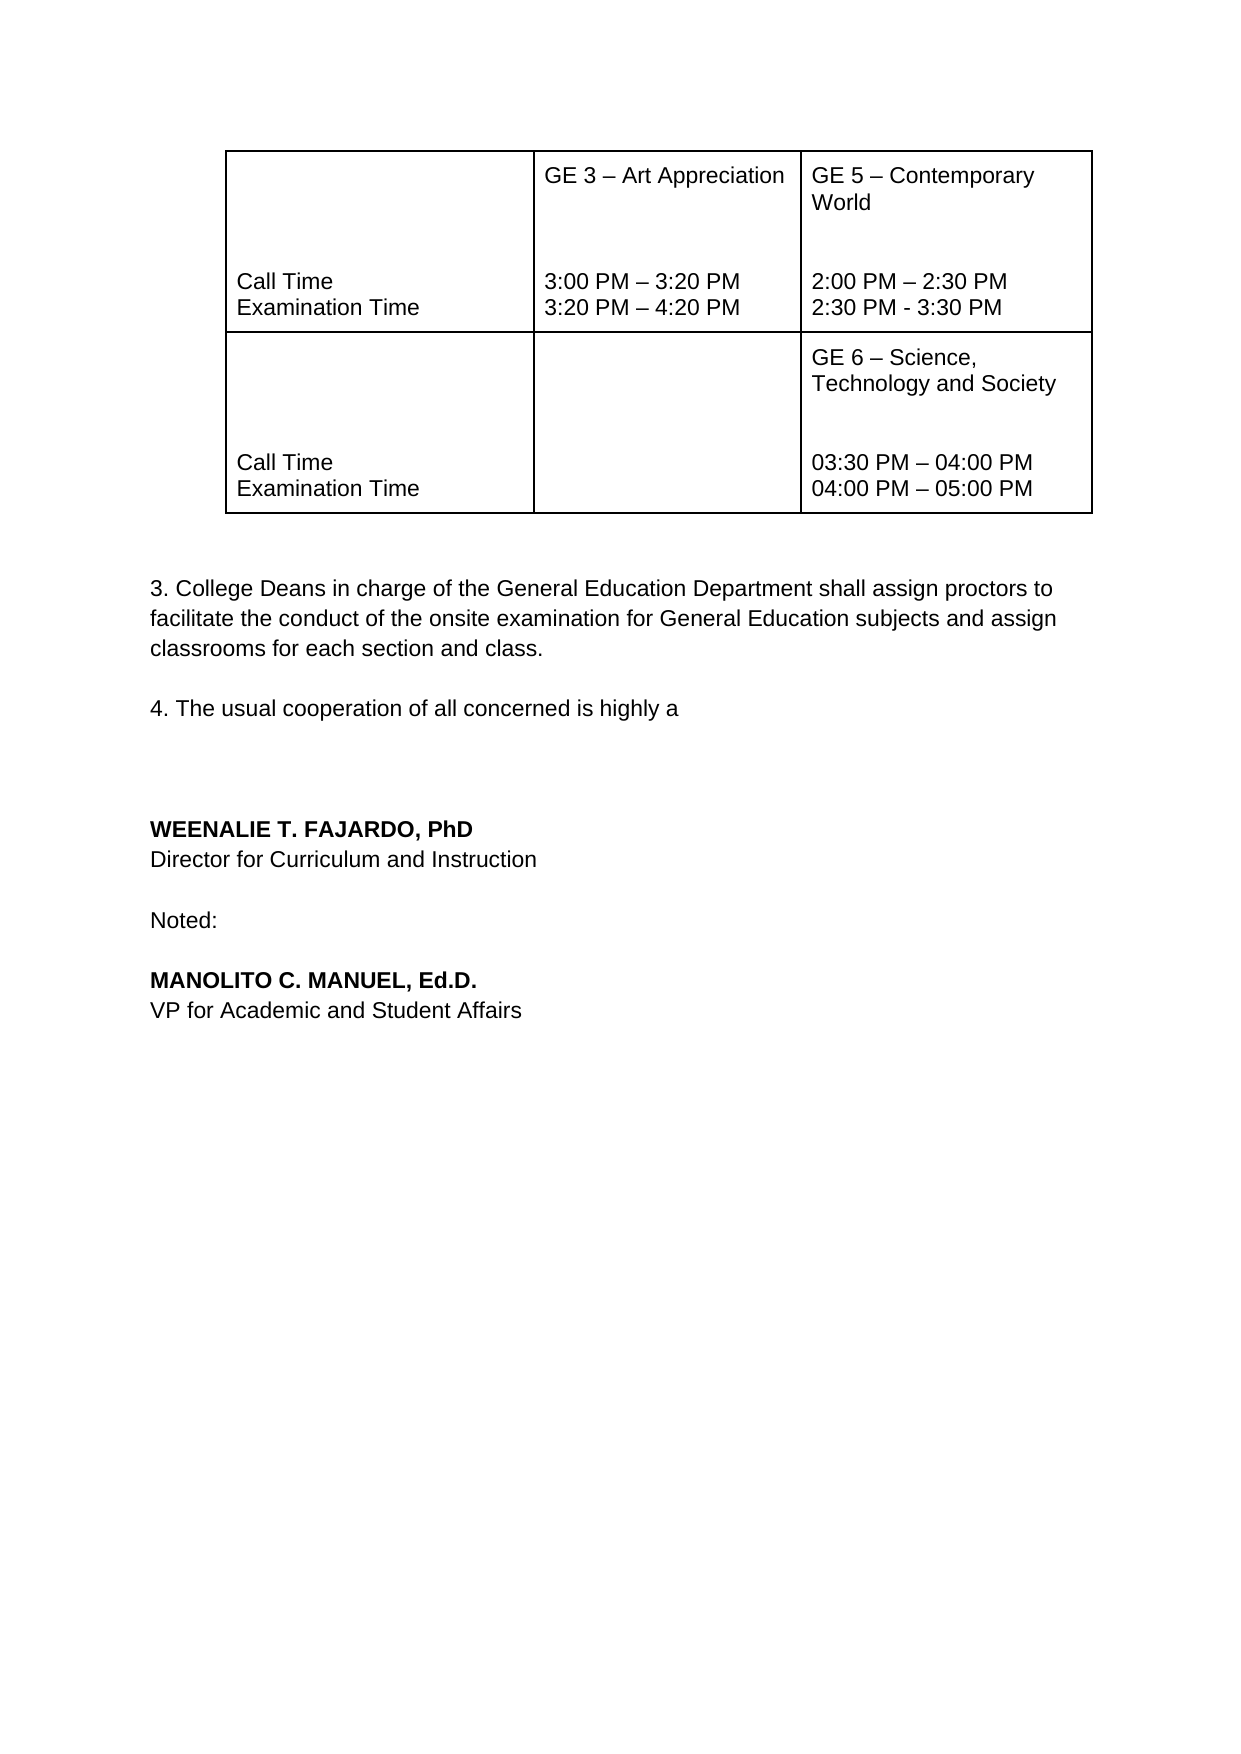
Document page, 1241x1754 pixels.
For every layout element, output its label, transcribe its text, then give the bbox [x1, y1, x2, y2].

table_cell GE 6 – Science, Technology and Society 03:30 PM – 04:00 PM 04:00 PM – 05:00 PM [802, 333, 1091, 512]
table_cell Call Time Examination Time [227, 333, 533, 512]
text 4. The usual cooperation of all concerned is highly a [150, 695, 1090, 722]
table_cell [535, 333, 800, 512]
text WEENALIE T. FAJARDO, PhD [150, 816, 1090, 843]
text Director for Curriculum and Instruction [150, 846, 1090, 873]
table_cell GE 3 – Art Appreciation 3:00 PM – 3:20 PM 3:20 PM – 4:20 PM [535, 152, 800, 331]
text VP for Academic and Student Affairs [150, 997, 1090, 1024]
text Noted: [150, 907, 1090, 933]
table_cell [227, 152, 533, 331]
text MANOLITO C. MANUEL, Ed.D. [150, 967, 1090, 994]
text 3. College Deans in charge of the General Education Department shall assign proctors to facilitate the conduct of the onsite examination for General Education subjects and assign classrooms for each section and class. [150, 574, 1090, 661]
table_cell GE 5 – Contemporary World 2:00 PM – 2:30 PM 2:30 PM - 3:30 PM [802, 152, 1091, 331]
